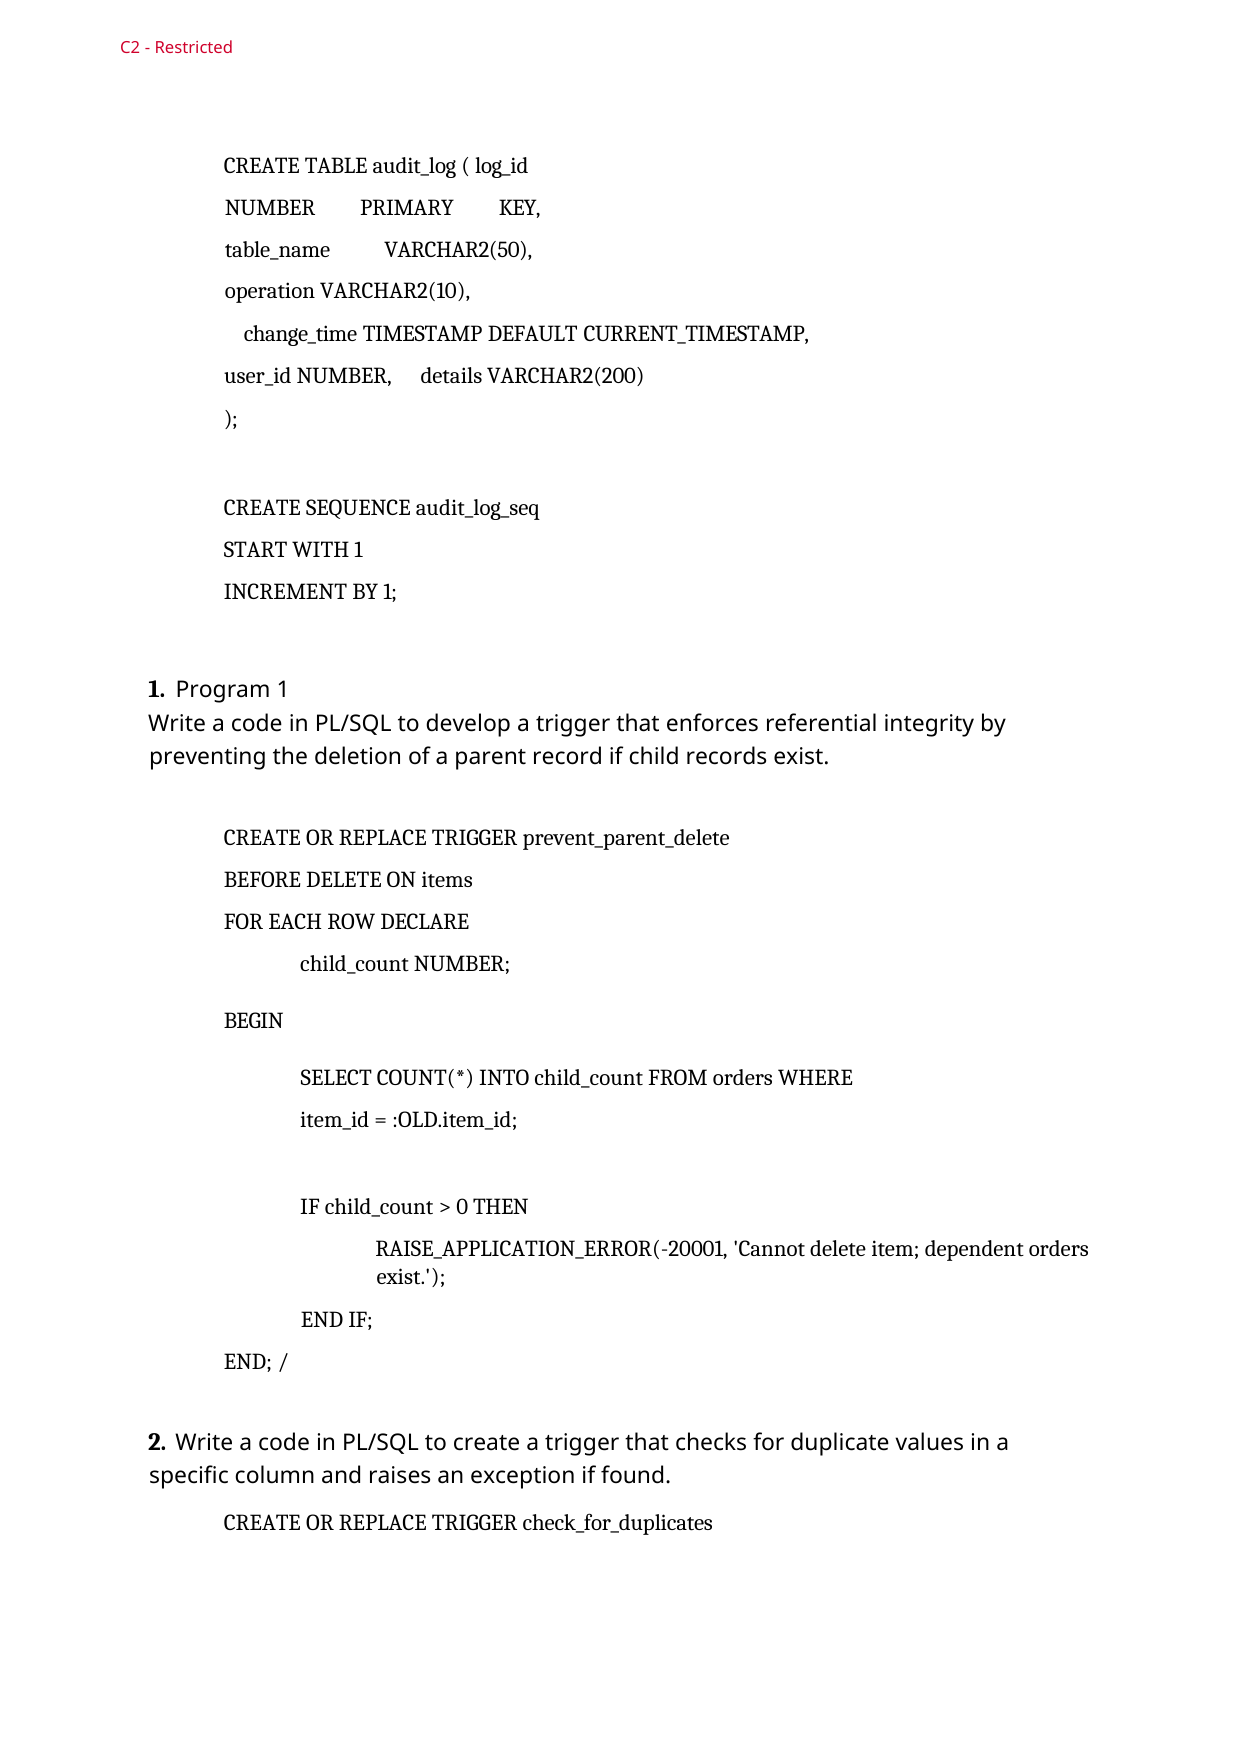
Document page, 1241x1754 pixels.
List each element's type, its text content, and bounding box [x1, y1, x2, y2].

text IF child_count > 0 THEN [300, 1194, 1098, 1220]
subtitle INCREMENT BY 1; [223, 579, 1098, 605]
subtitle BEGIN [223, 1008, 1098, 1034]
subtitle FOR EACH ROW DECLARE [223, 908, 1098, 935]
text Write a code in PL/SQL to develop a trigger that enforces referential integrity by preventing the deletion of a parent record if child records exist. [148, 706, 1081, 771]
text CREATE OR REPLACE TRIGGER prevent_parent_delete BEFORE DELETE ON items [223, 824, 754, 893]
text ); [223, 406, 1098, 432]
text END; / [223, 1349, 1098, 1375]
list Write a code in PL/SQL to create a trigger that checks for duplicate values in a specific column and raises an exception if found. [148, 1426, 1052, 1490]
text CREATE SEQUENCE audit_log_seq START WITH 1 [223, 495, 554, 563]
text RAISE_APPLICATION_ERROR(-20001, 'Cannot delete item; dependent orders exist.'); [375, 1236, 1098, 1290]
text user_id NUMBER, details VARCHAR2(200) [224, 363, 1098, 390]
text table_name VARCHAR2(50), operation VARCHAR2(10), [224, 236, 542, 304]
text change_time TIMESTAMP DEFAULT CURRENT_TIMESTAMP, [243, 321, 1098, 347]
text CREATE TABLE audit_log ( log_id NUMBER PRIMARY KEY, [223, 153, 542, 221]
text CREATE OR REPLACE TRIGGER check_for_duplicates [223, 1509, 1098, 1536]
text SELECT COUNT(*) INTO child_count FROM orders WHERE item_id = :OLD.item_id; [300, 1064, 860, 1133]
subtitle END IF; [301, 1306, 1098, 1333]
text child_count NUMBER; [300, 951, 1098, 977]
list Program 1 [148, 673, 1098, 704]
